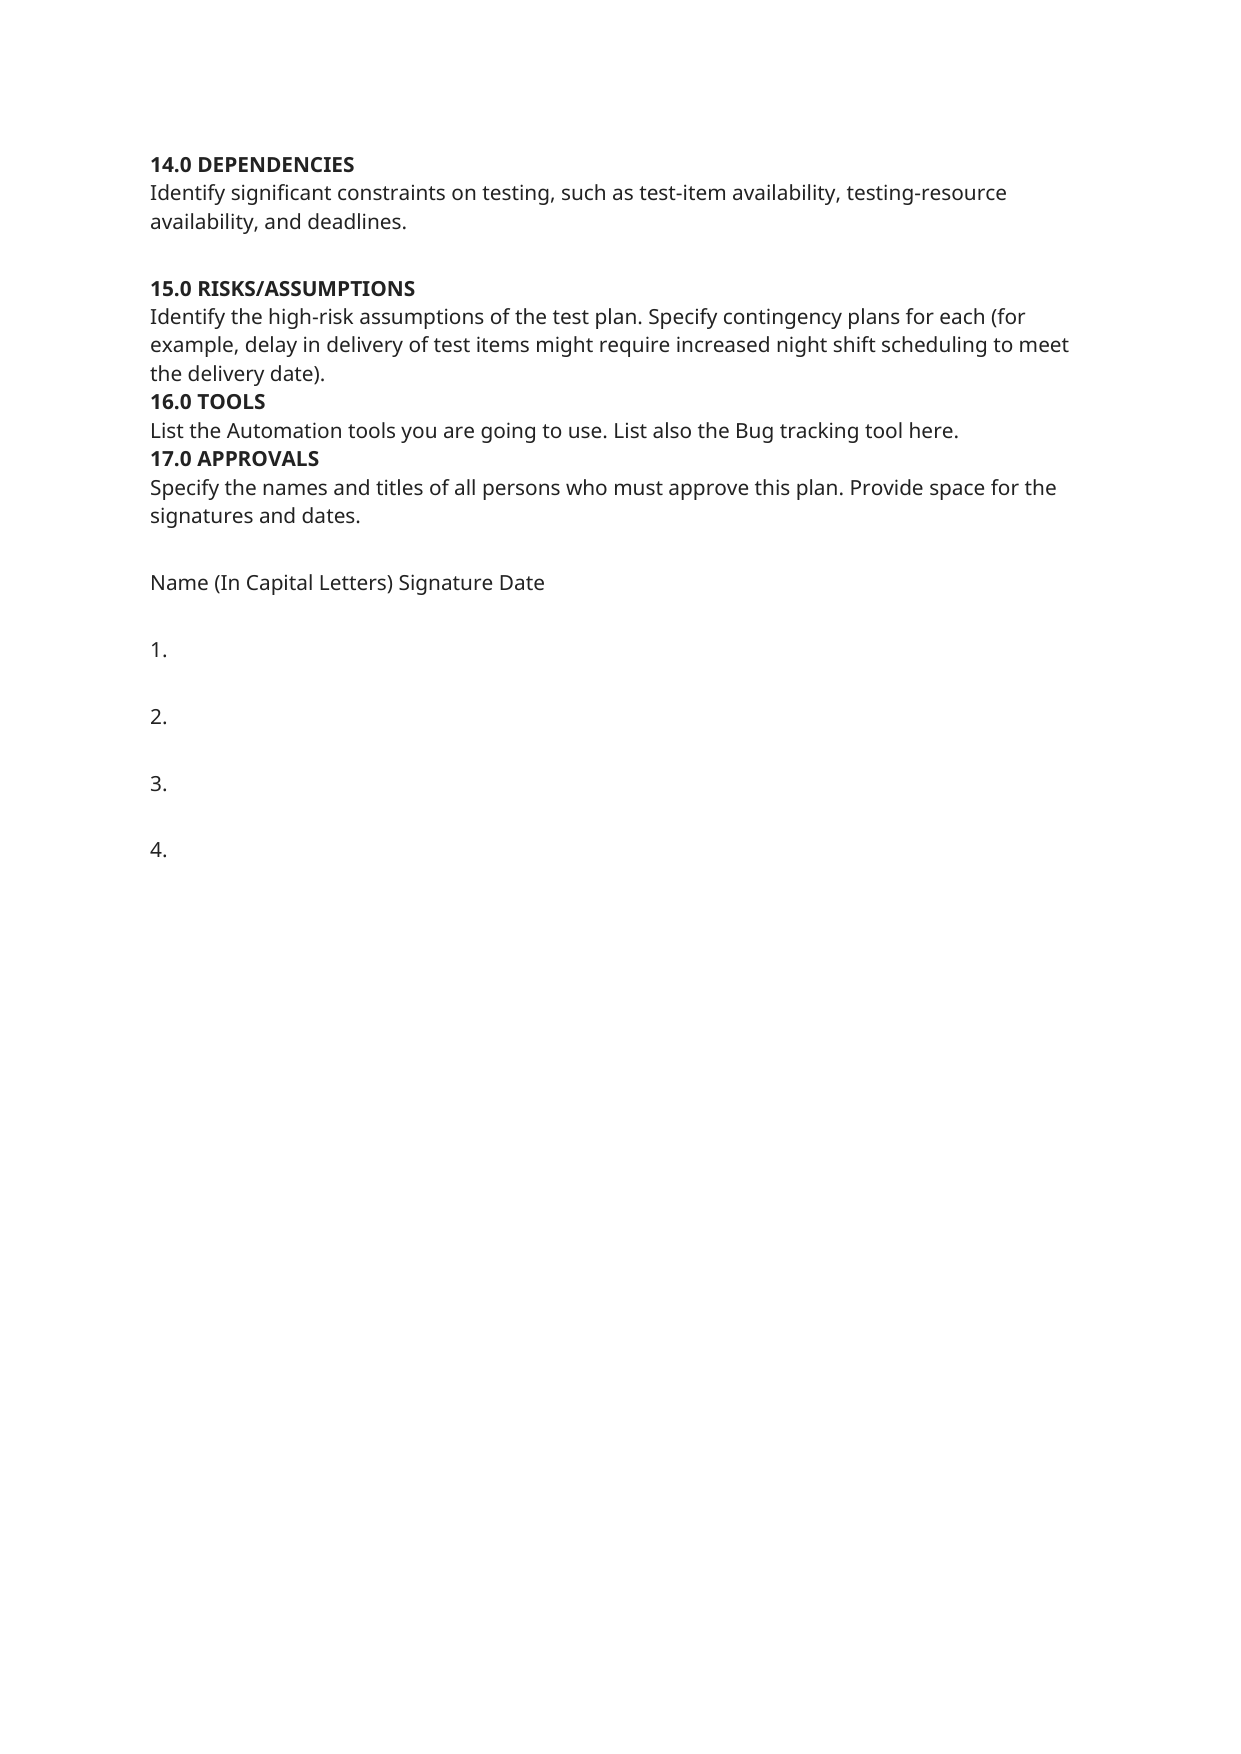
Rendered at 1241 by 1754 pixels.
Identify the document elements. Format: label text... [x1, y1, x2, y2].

text 14.0 DEPENDENCIES [150, 150, 1090, 178]
text 17.0 APPROVALS [150, 444, 1090, 473]
text Name (In Capital Letters) Signature Date [150, 568, 1090, 597]
text Specify the names and titles of all persons who must approve this plan. Provide space for the signatures and dates. [150, 473, 1090, 530]
text Identify the high-risk assumptions of the test plan. Specify contingency plans for each (for example, delay in delivery of test items might require increased night shift scheduling to meet the delivery date). 16.0 TOOLS List the Automation tools you are going to use. List also the Bug tracking tool here. [150, 302, 1090, 444]
text 1. [150, 635, 1090, 663]
text 15.0 RISKS/ASSUMPTIONS [150, 274, 1090, 302]
text 3. [150, 769, 1090, 797]
text 4. [150, 836, 1090, 864]
text 2. [150, 702, 1090, 730]
text Identify significant constraints on testing, such as test-item availability, testing-resource availability, and deadlines. [150, 178, 1090, 235]
